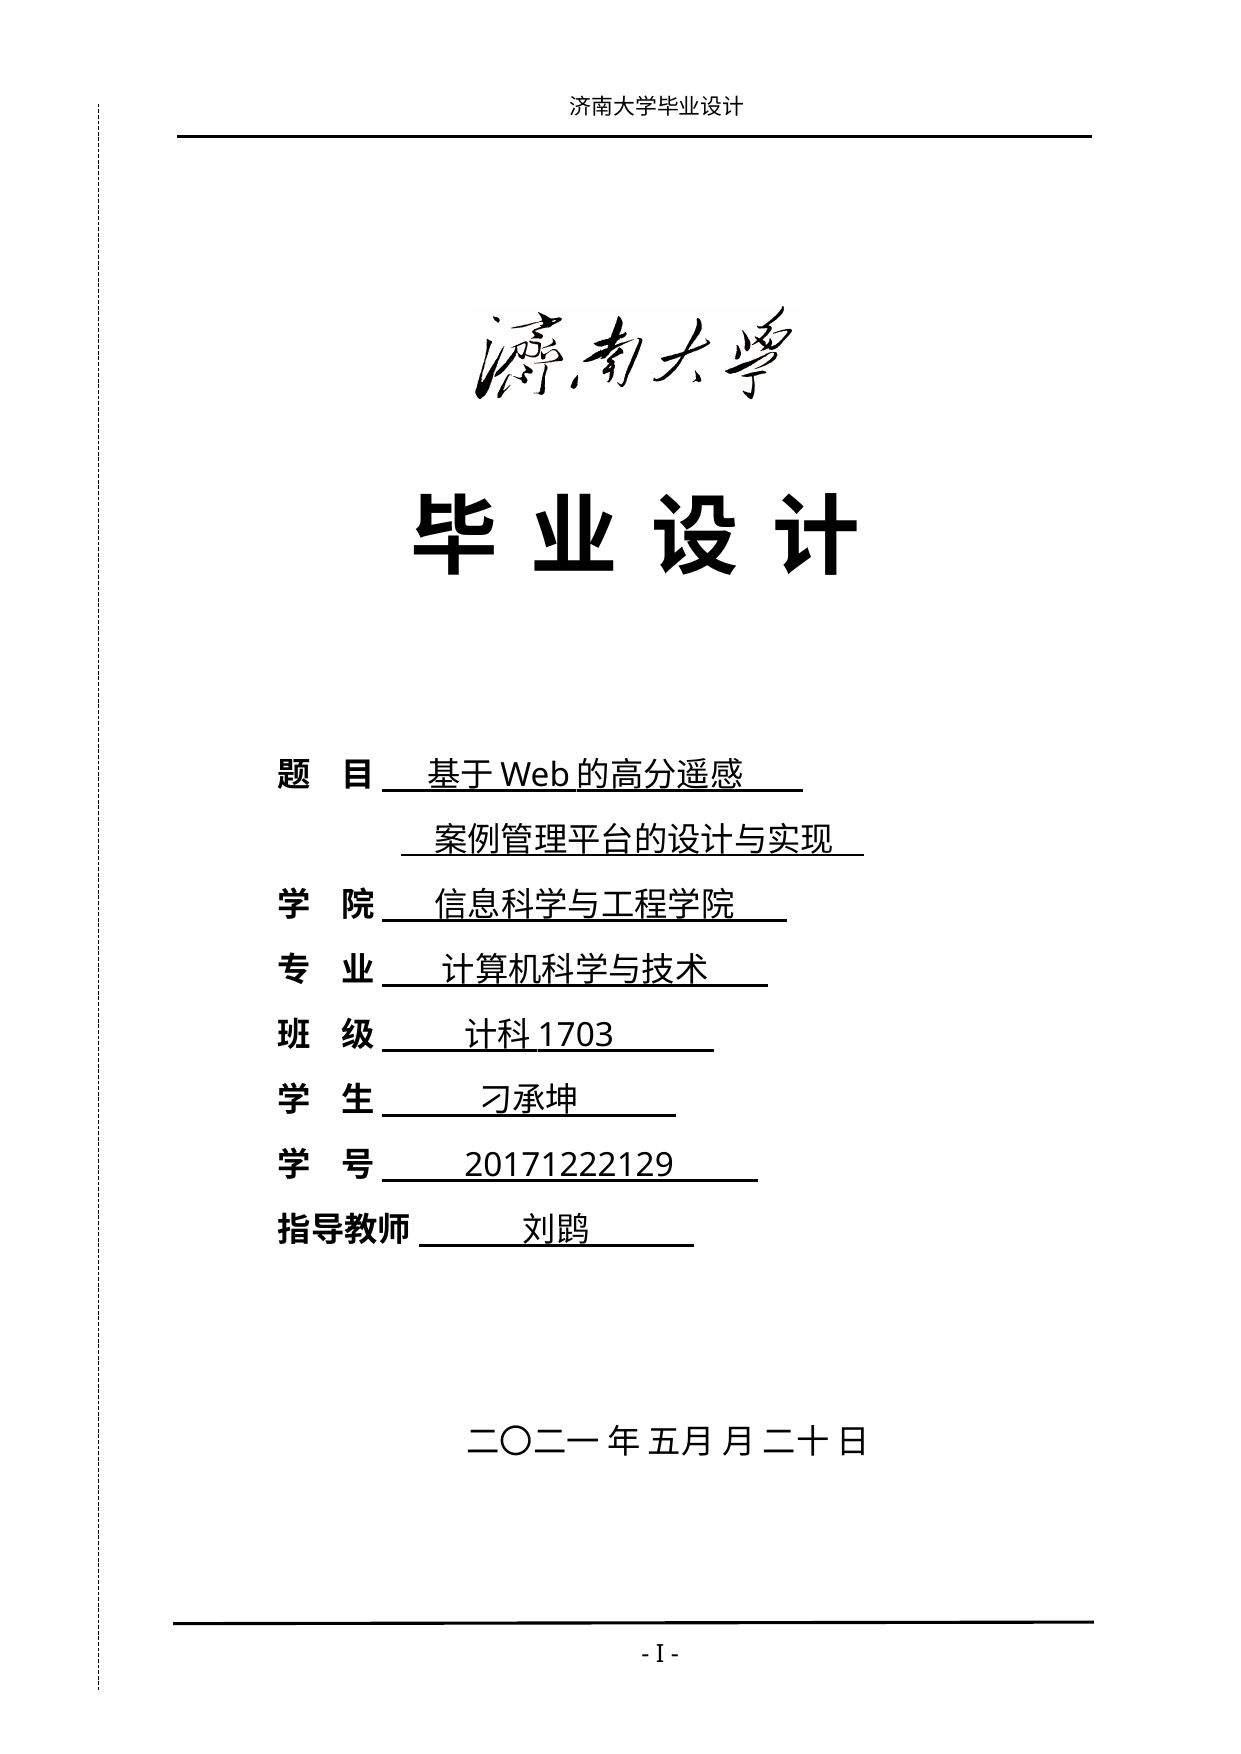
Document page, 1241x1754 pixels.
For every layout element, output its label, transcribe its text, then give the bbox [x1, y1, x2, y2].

text 二〇二一 年 五月 月 二十 日 [177, 1406, 1092, 1471]
text 学 院 信息科学与工程学院 [177, 870, 1092, 935]
text 专 业 计算机科学与技术 [177, 935, 1092, 1000]
text 学 号 20171222129 [177, 1130, 1092, 1195]
text 指导教师 刘鹍 [177, 1195, 1092, 1260]
text 班 级 计科1703 [177, 1000, 1092, 1065]
text 题 目 基于Web的高分遥感 [177, 740, 1092, 805]
text 学 生 刁承坤 [177, 1065, 1092, 1130]
text 案例管理平台的设计与实现 [177, 805, 1092, 870]
text 毕业设计 [177, 464, 1092, 594]
